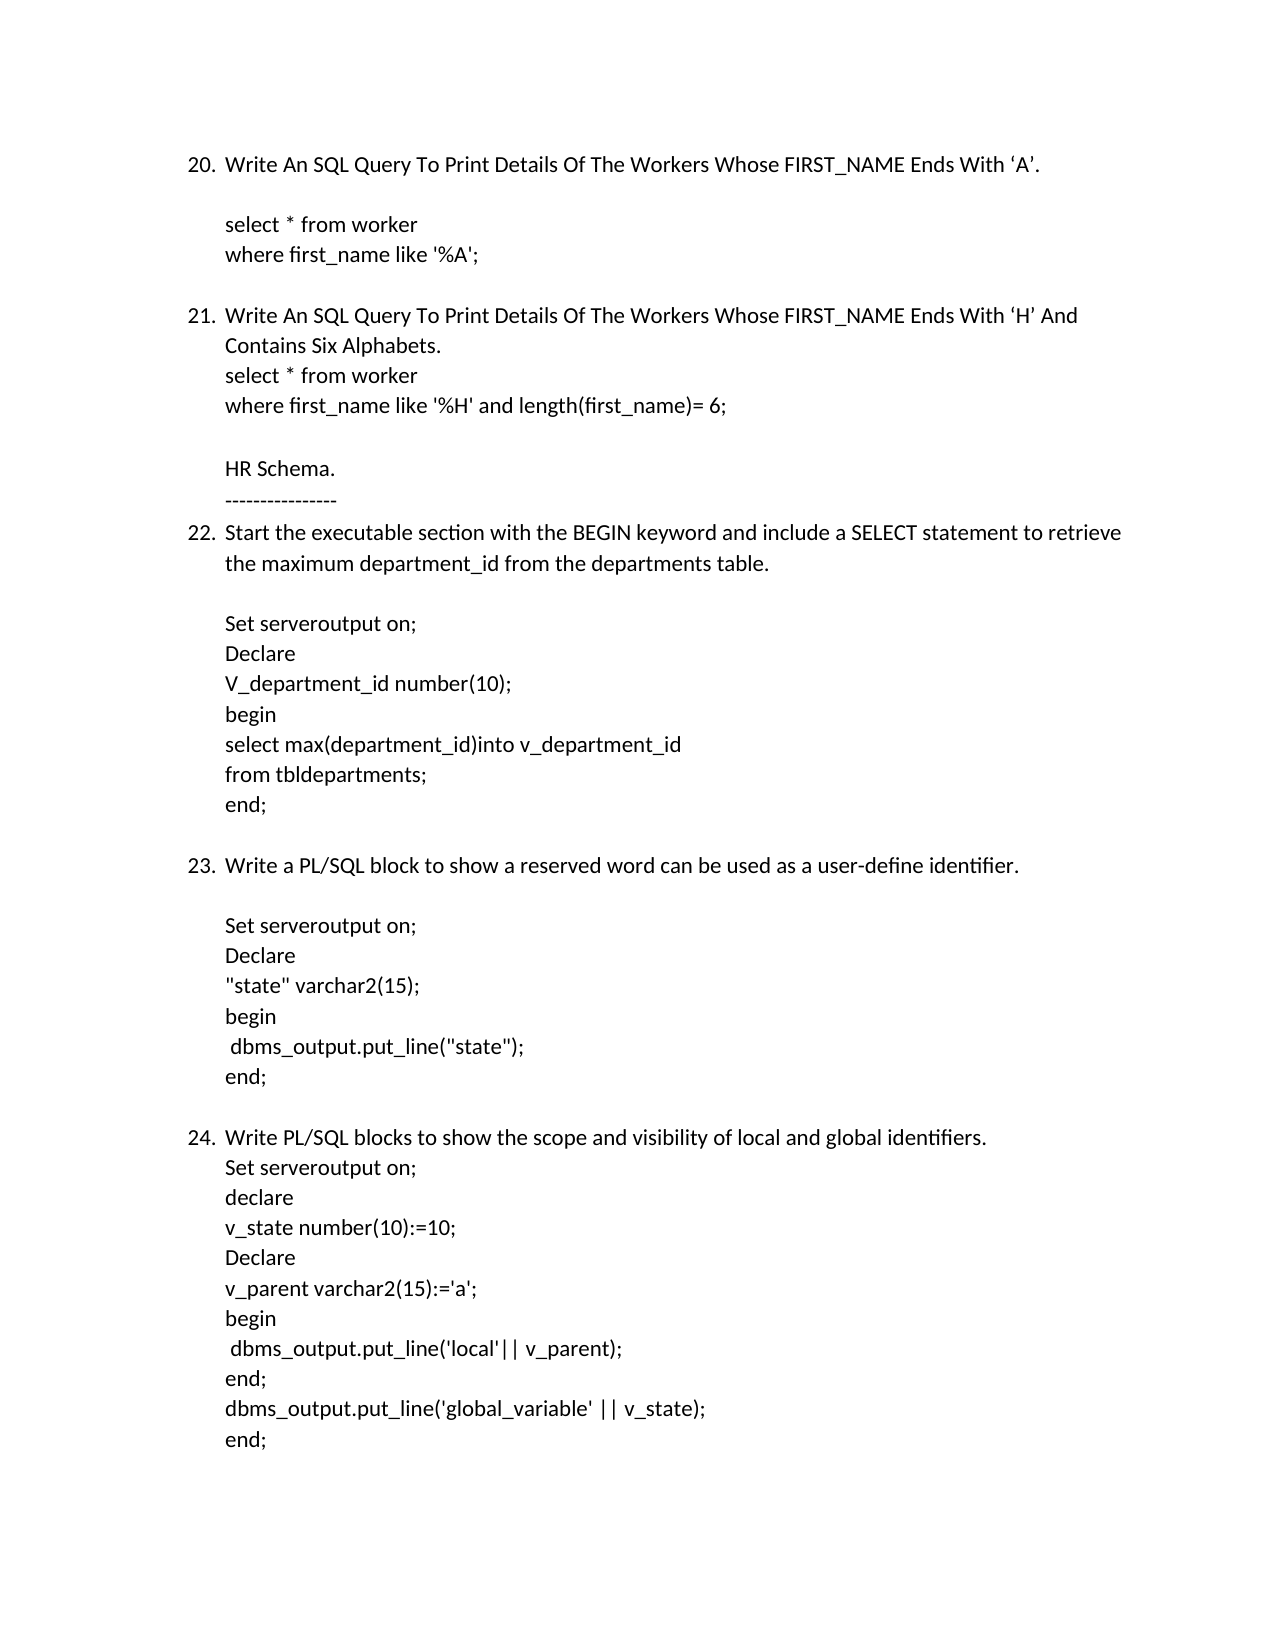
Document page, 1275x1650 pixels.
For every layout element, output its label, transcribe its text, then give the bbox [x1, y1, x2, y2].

list declare [225, 1183, 1125, 1211]
list end; [225, 790, 1125, 818]
list where first_name like '%A'; [225, 241, 1125, 269]
list Set serveroutput on; [225, 1153, 1125, 1181]
list begin [225, 1002, 1125, 1030]
list end; [225, 1062, 1125, 1090]
list dbms_output.put_line('local'|| v_parent); [225, 1334, 1125, 1362]
list ---------------- [225, 486, 1125, 514]
list HR Schema. [225, 454, 1125, 482]
list Write PL/SQL blocks to show the scope and visibility of local and global identifiers. [187, 1123, 1125, 1151]
list Declare [225, 1243, 1125, 1271]
list Declare [225, 639, 1125, 667]
list where first_name like '%H' and length(first_name)= 6; [225, 392, 1125, 420]
list select * from worker [225, 210, 1125, 238]
list end; [225, 1425, 1125, 1453]
list Declare [225, 941, 1125, 969]
list begin [225, 1304, 1125, 1332]
list Write a PL/SQL block to show a reserved word can be used as a user-define identifier. [187, 851, 1125, 879]
list V_department_id number(10); [225, 669, 1125, 697]
list dbms_output.put_line("state"); [225, 1032, 1125, 1060]
list dbms_output.put_line('global_variable' || v_state); [225, 1394, 1125, 1422]
list Write An SQL Query To Print Details Of The Workers Whose FIRST_NAME Ends With ‘A’. [187, 150, 1125, 178]
list end; [225, 1364, 1125, 1392]
list "state" varchar2(15); [225, 972, 1125, 999]
list from tbldepartments; [225, 760, 1125, 788]
list Set serveroutput on; [225, 911, 1125, 939]
list begin [225, 700, 1125, 728]
list select max(department_id)into v_department_id [225, 730, 1125, 758]
list Write An SQL Query To Print Details Of The Workers Whose FIRST_NAME Ends With ‘H’ And Contains Six Alphabets. [187, 301, 1125, 359]
list Start the executable section with the BEGIN keyword and include a SELECT statement to retrieve the maximum department_id from the departments table. [187, 518, 1125, 577]
list select * from worker [225, 361, 1125, 389]
list v_parent varchar2(15):='a'; [225, 1274, 1125, 1302]
list Set serveroutput on; [225, 609, 1125, 637]
list v_state number(10):=10; [225, 1213, 1125, 1241]
